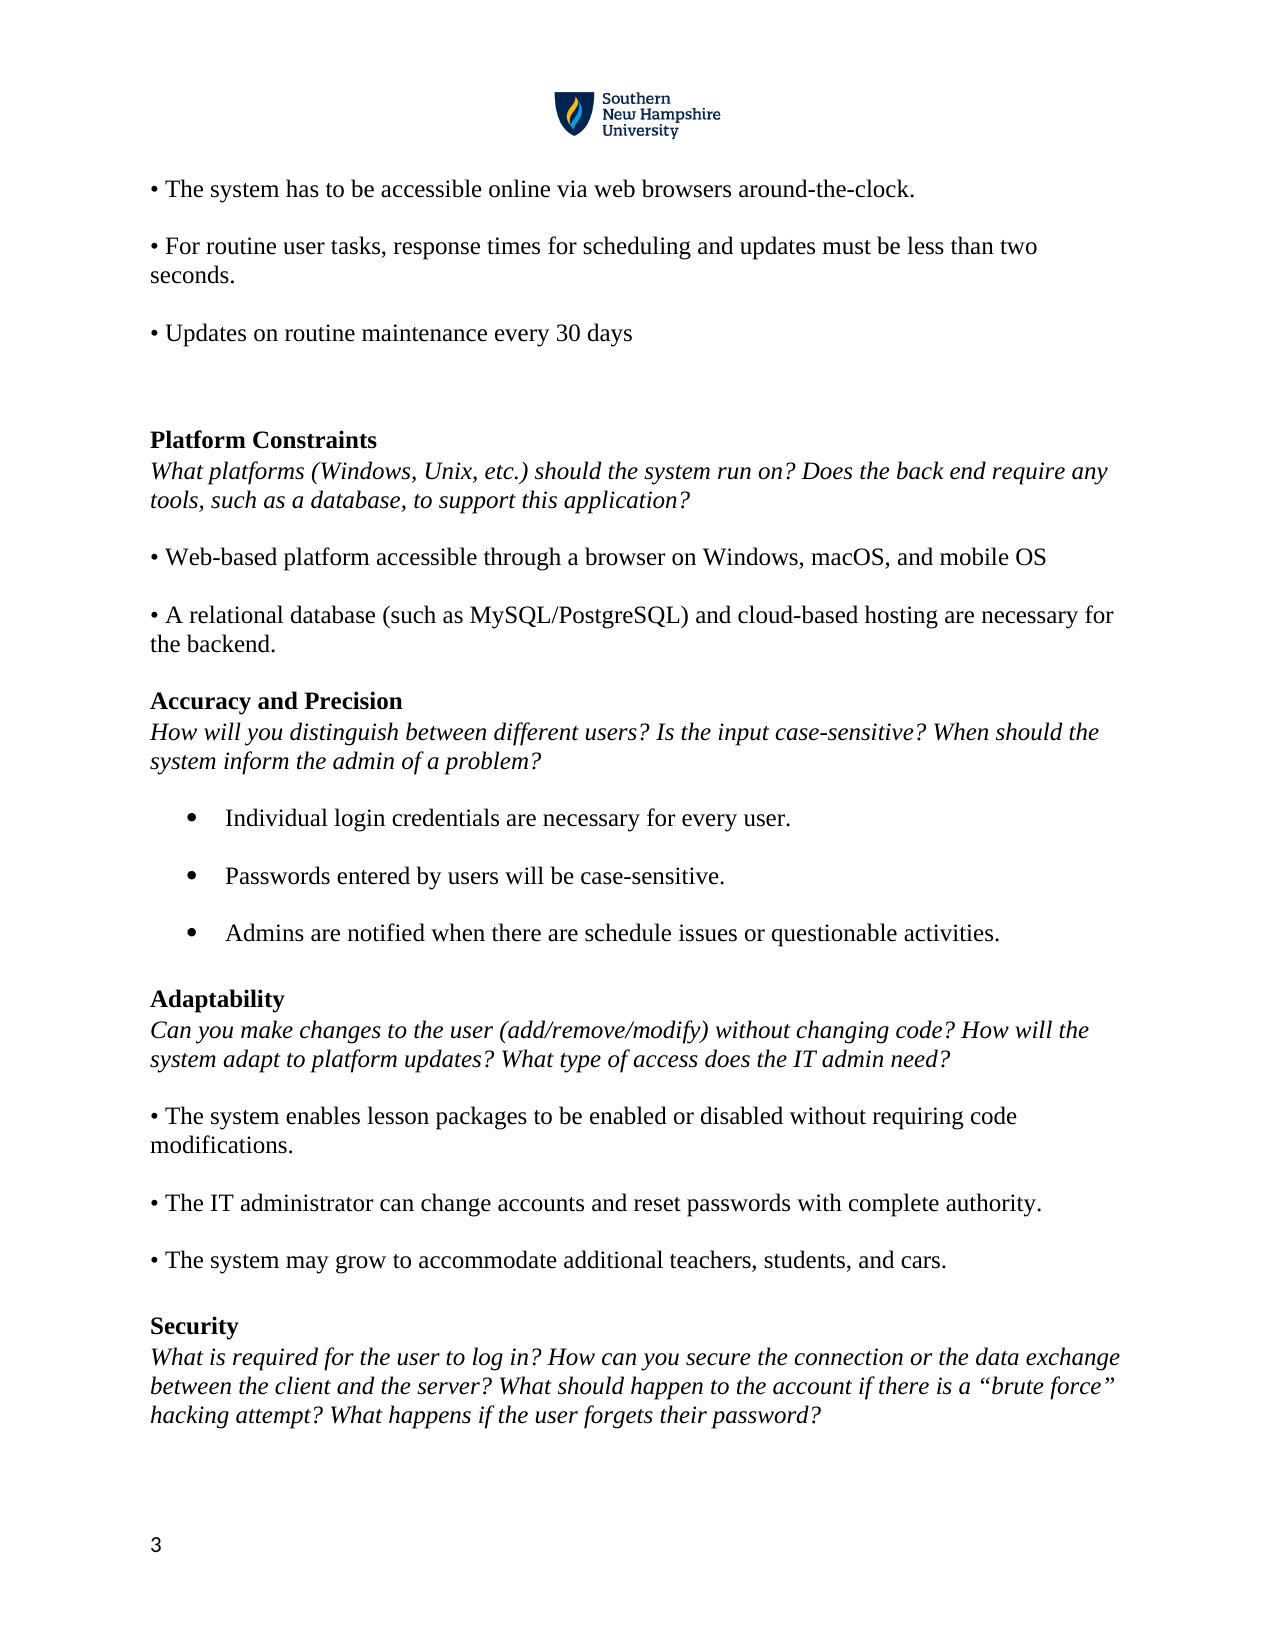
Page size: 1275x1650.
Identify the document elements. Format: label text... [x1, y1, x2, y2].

list Passwords entered by users will be case-sensitive. [187, 861, 1125, 918]
text What platforms (Windows, Unix, etc.) should the system run on? Does the back end require any tools, such as a database, to support this application? [150, 456, 1125, 514]
text • The system enables lesson packages to be enabled or disabled without requiring code modifications. • The IT administrator can change accounts and reset passwords with complete authority. • The system may grow to accommodate additional teachers, students, and cars. [150, 1101, 1125, 1274]
text What is required for the user to log in? How can you secure the connection or the data exchange between the client and the server? What should happen to the account if there is a “brute force” hacking attempt? What happens if the user forgets their password? [150, 1342, 1125, 1429]
subtitle Adaptability [150, 984, 1125, 1013]
list Admins are notified when there are schedule issues or questionable activities. [187, 918, 1125, 947]
subtitle Accuracy and Precision [150, 686, 1125, 715]
subtitle Security [150, 1311, 1125, 1340]
picture [546, 75, 729, 154]
text Can you make changes to the user (add/remove/modify) without changing code? How will the system adapt to platform updates? What type of access does the IT admin need? [150, 1015, 1125, 1073]
subtitle Platform Constraints [150, 425, 1125, 454]
text How will you distinguish between different users? Is the input case-sensitive? When should the system inform the admin of a problem? [150, 717, 1125, 775]
text • The system has to be accessible online via web browsers around-the-clock. • For routine user tasks, response times for scheduling and updates must be less than two seconds. • Updates on routine maintenance every 30 days [150, 174, 1125, 346]
text • Web-based platform accessible through a browser on Windows, macOS, and mobile OS • A relational database (such as MySQL/PostgreSQL) and cloud-based hosting are necessary for the backend. [150, 542, 1125, 657]
list Individual login credentials are necessary for every user. [187, 803, 1125, 832]
